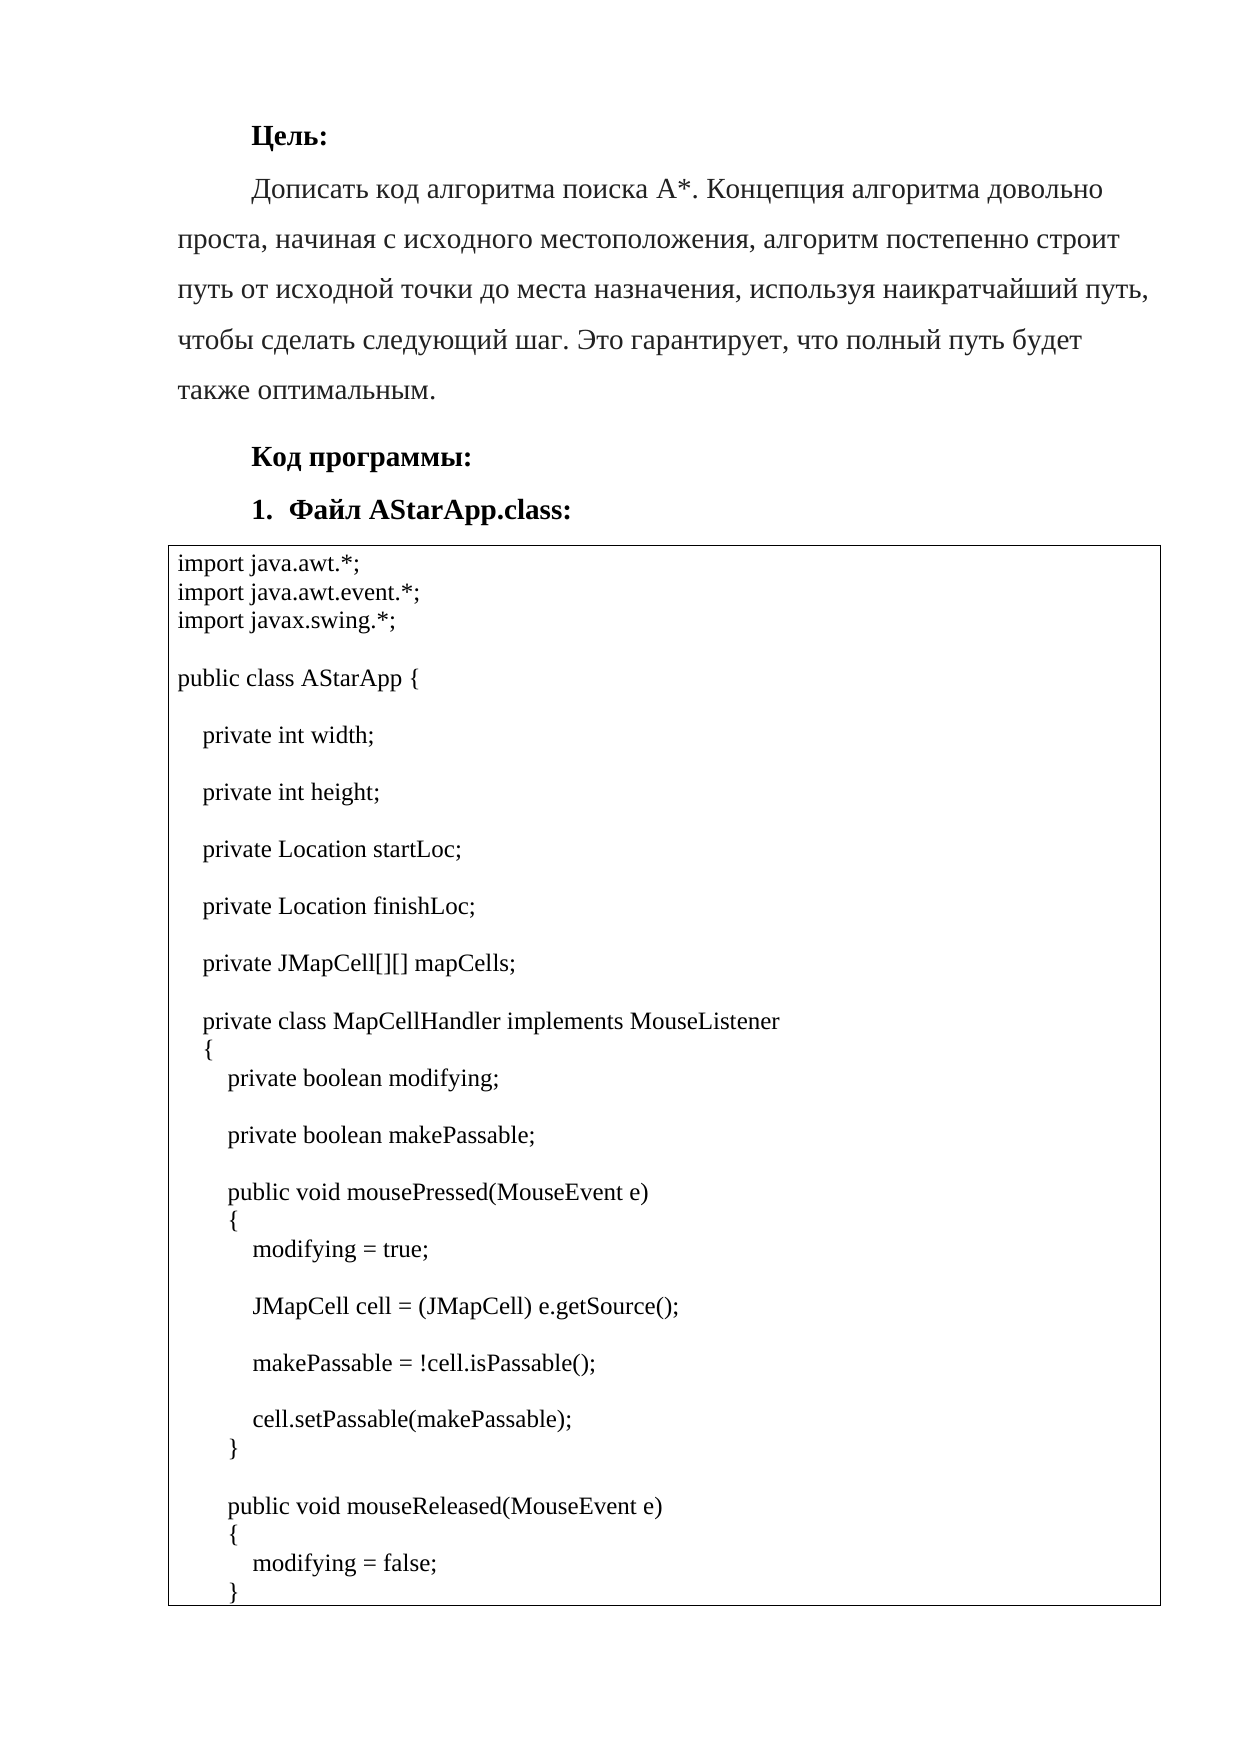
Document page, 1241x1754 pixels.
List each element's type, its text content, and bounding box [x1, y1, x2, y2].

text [177, 1291, 1152, 1320]
text import java.awt.*; [169, 546, 1160, 577]
text private Location finishLoc; [177, 891, 1152, 919]
text makePassable = !cell.isPassable(); [177, 1348, 1152, 1377]
text { [177, 1034, 1152, 1063]
text cell.setPassable(makePassable); [177, 1404, 1152, 1433]
text private int width; [177, 720, 1152, 749]
text public void mousePressed(MouseEvent e) [177, 1177, 1152, 1206]
text } [177, 1577, 1152, 1605]
text Код программы: [177, 439, 1152, 473]
text Дописать код алгоритма поиска A*. Концепция алгоритма довольно проста, начиная с исходного местоположения, алгоритм постепенно строит путь от исходной точки до места назначения, используя наикратчайший путь, чтобы сделать следующий шаг. Это гарантирует, что полный путь будет также оптимальным. [177, 171, 1152, 406]
text { [177, 1206, 1152, 1234]
text modifying = true; [177, 1234, 1152, 1263]
text private boolean makePassable; [177, 1120, 1152, 1149]
text import java.awt.event.*; [177, 577, 1152, 605]
text } [177, 1433, 1152, 1462]
text private JMapCell[][] mapCells; [177, 948, 1152, 977]
text private boolean modifying; [177, 1063, 1152, 1092]
text private class MapCellHandler implements MouseListener [177, 1006, 1152, 1034]
text import javax.swing.*; [177, 605, 1152, 634]
list Файл AStarApp.class: [251, 492, 1152, 526]
text public class AStarApp { [177, 663, 1152, 692]
text public void mouseReleased(MouseEvent e) [177, 1491, 1152, 1519]
text private int height; [177, 777, 1152, 806]
text Цель: [177, 118, 1152, 152]
text { [177, 1519, 1152, 1548]
text modifying = false; [177, 1548, 1152, 1577]
text private Location startLoc; [177, 834, 1152, 863]
